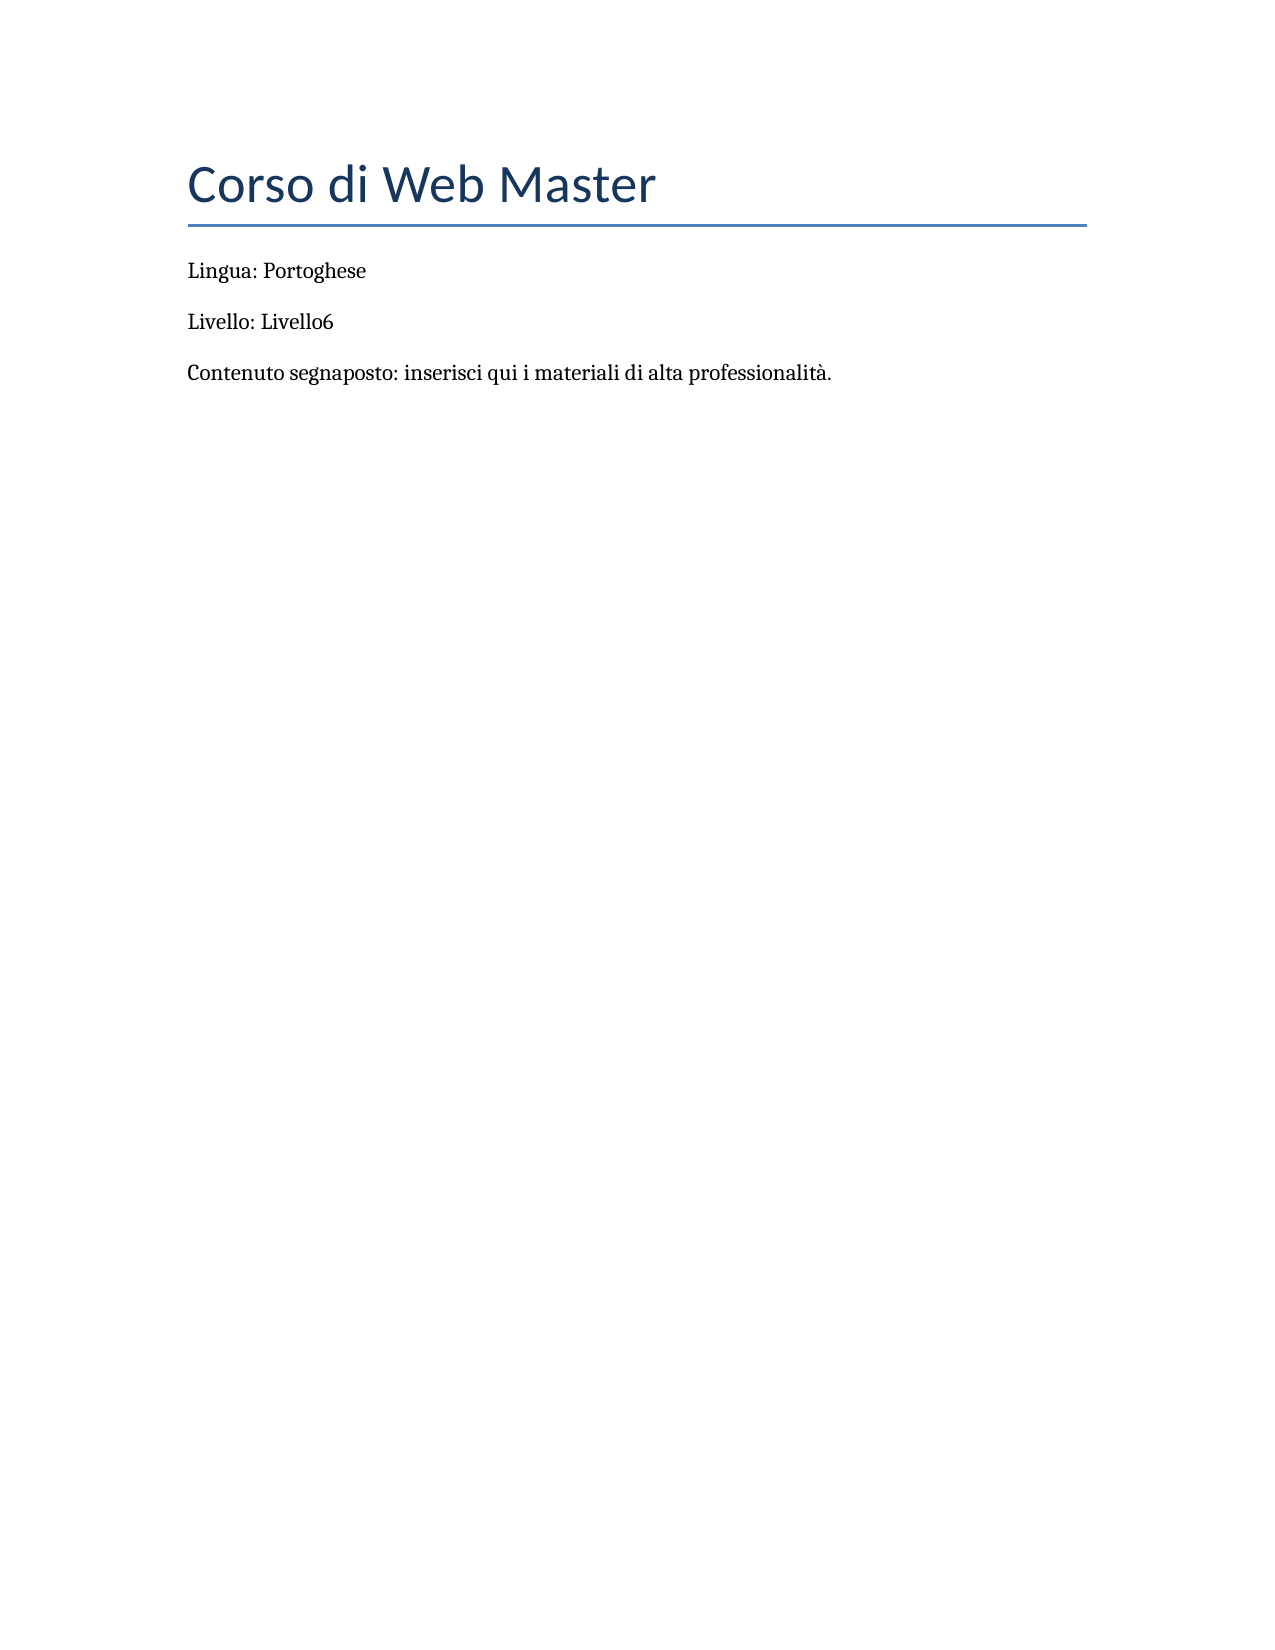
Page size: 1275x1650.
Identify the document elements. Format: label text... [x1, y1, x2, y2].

title Corso di Web Master [187, 150, 1087, 227]
text Lingua: Portoghese [187, 258, 1087, 284]
text Contenuto segnaposto: inserisci qui i materiali di alta professionalità. [187, 360, 1087, 386]
text Livello: Livello6 [187, 309, 1087, 335]
